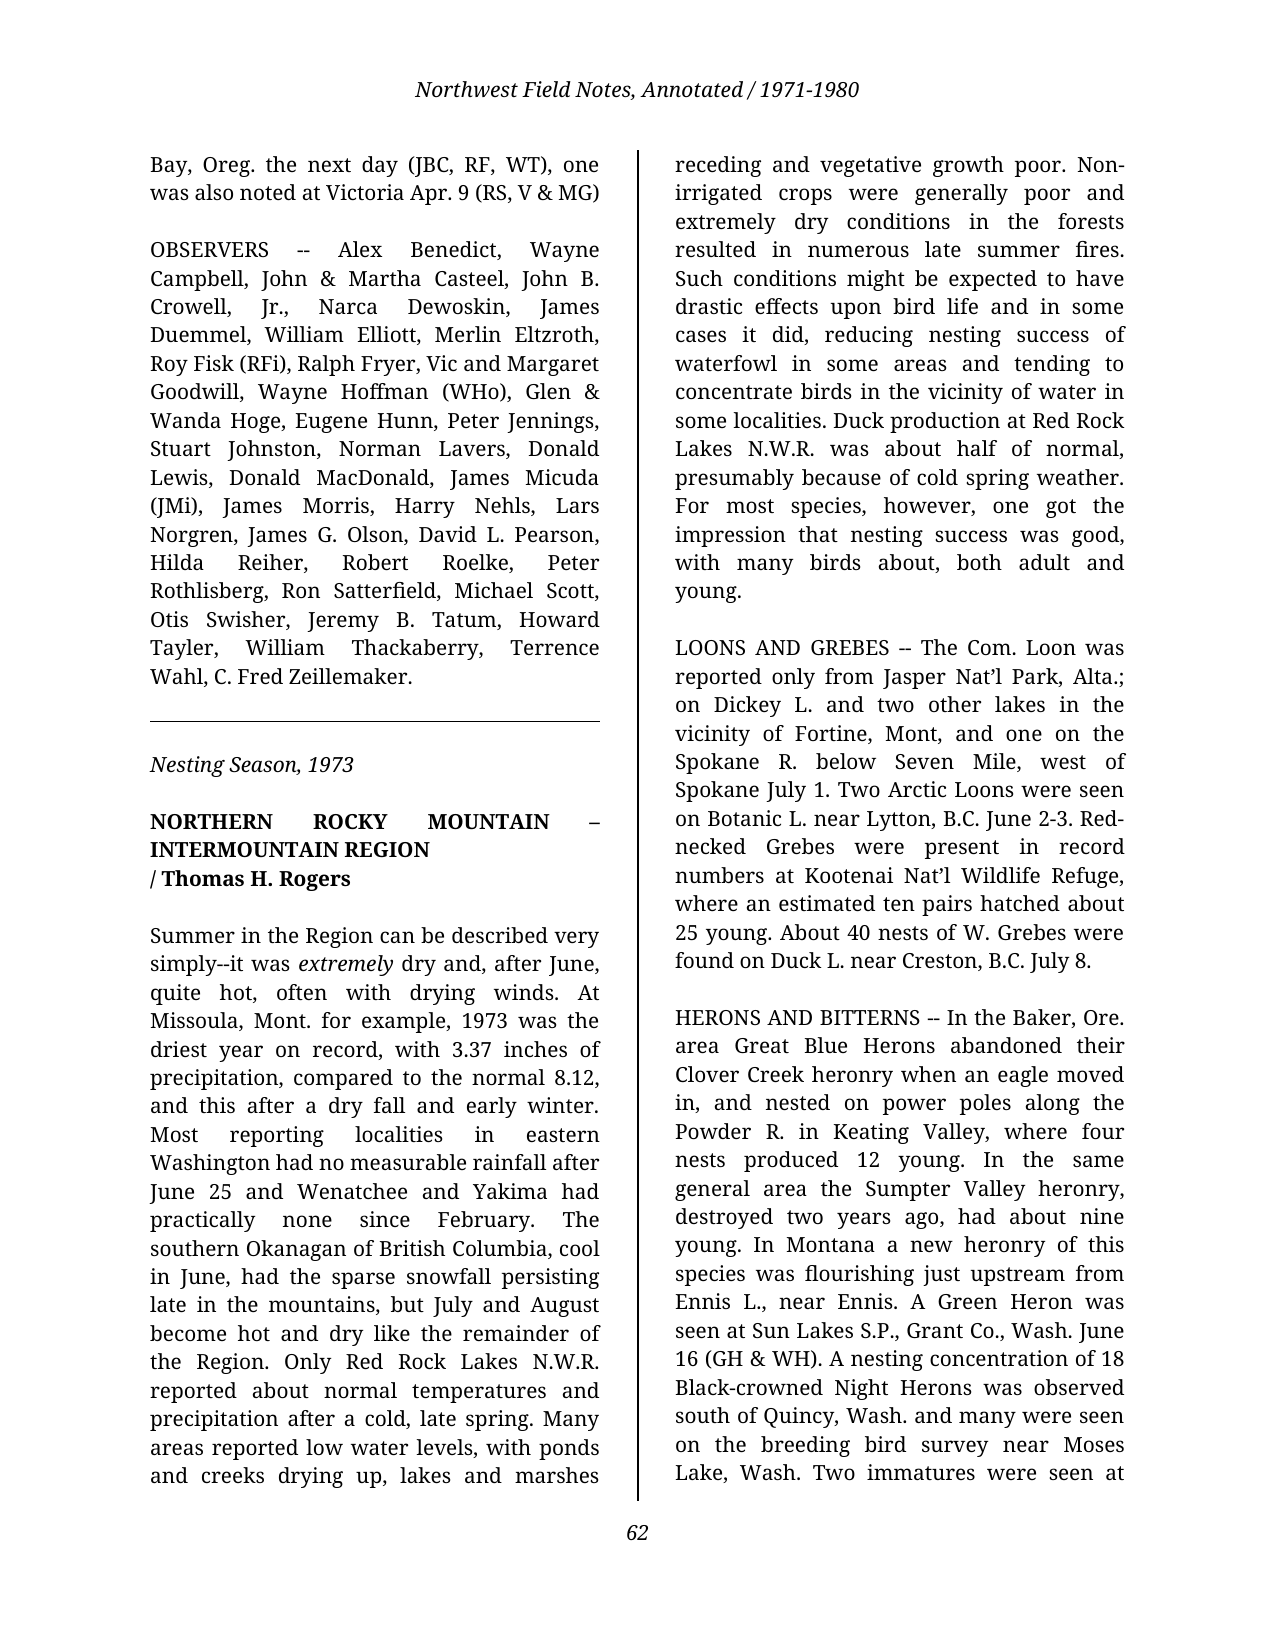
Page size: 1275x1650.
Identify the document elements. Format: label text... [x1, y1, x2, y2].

text Summer in the Region can be described very simply--it was extremely dry and, after June, quite hot, often with drying winds. At Missoula, Mont. for example, 1973 was the driest year on record, with 3.37 inches of precipitation, compared to the normal 8.12, and this after a dry fall and early winter. Most reporting localities in eastern Washington had no measurable rainfall after June 25 and Wenatchee and Yakima had practically none since February. The southern Okanagan of British Columbia, cool in June, had the sparse snowfall persisting late in the mountains, but July and August become hot and dry like the remainder of the Region. Only Red Rock Lakes N.W.R. reported about normal temperatures and precipitation after a cold, late spring. Many areas reported low water levels, with ponds and creeks drying up, lakes and marshes receding and vegetative growth poor. Non-irrigated crops were generally poor and extremely dry conditions in the forests resulted in numerous late summer fires. Such conditions might be expected to have drastic effects upon bird life and in some cases it did, reducing nesting success of waterfowl in some areas and tending to concentrate birds in the vicinity of water in some localities. Duck production at Red Rock Lakes N.W.R. was about half of normal, presumably because of cold spring weather. For most species, however, one got the impression that nesting success was good, with many birds about, both adult and young. [675, 150, 1125, 605]
text OBSERVERS -- Alex Benedict, Wayne Campbell, John & Martha Casteel, John B. Crowell, Jr., Narca Dewoskin, James Duemmel, William Elliott, Merlin Eltzroth, Roy Fisk (RFi), Ralph Fryer, Vic and Margaret Goodwill, Wayne Hoffman (WHo), Glen & Wanda Hoge, Eugene Hunn, Peter Jennings, Stuart Johnston, Norman Lavers, Donald Lewis, Donald MacDonald, James Micuda (JMi), James Morris, Harry Nehls, Lars Norgren, James G. Olson, David L. Pearson, Hilda Reiher, Robert Roelke, Peter Rothlisberg, Ron Satterfield, Michael Scott, Otis Swisher, Jeremy B. Tatum, Howard Tayler, William Thackaberry, Terrence Wahl, C. Fred Zeillemaker. [150, 235, 600, 690]
text / Thomas H. Rogers [150, 864, 600, 892]
text LOONS AND GREBES -- The Com. Loon was reported only from Jasper Nat’l Park, Alta.; on Dickey L. and two other lakes in the vicinity of Fortine, Mont, and one on the Spokane R. below Seven Mile, west of Spokane July 1. Two Arctic Loons were seen on Botanic L. near Lytton, B.C. June 2-3. Red-necked Grebes were present in record numbers at Kootenai Nat’l Wildlife Refuge, where an estimated ten pairs hatched about 25 young. About 40 nests of W. Grebes were found on Duck L. near Creston, B.C. July 8. [675, 633, 1125, 975]
text Summer in the Region can be described very simply--it was extremely dry and, after June, quite hot, often with drying winds. At Missoula, Mont. for example, 1973 was the driest year on record, with 3.37 inches of precipitation, compared to the normal 8.12, and this after a dry fall and early winter. Most reporting localities in eastern Washington had no measurable rainfall after June 25 and Wenatchee and Yakima had practically none since February. The southern Okanagan of British Columbia, cool in June, had the sparse snowfall persisting late in the mountains, but July and August become hot and dry like the remainder of the Region. Only Red Rock Lakes N.W.R. reported about normal temperatures and precipitation after a cold, late spring. Many areas reported low water levels, with ponds and creeks drying up, lakes and marshes receding and vegetative growth poor. Non-irrigated crops were generally poor and extremely dry conditions in the forests resulted in numerous late summer fires. Such conditions might be expected to have drastic effects upon bird life and in some cases it did, reducing nesting success of waterfowl in some areas and tending to concentrate birds in the vicinity of water in some localities. Duck production at Red Rock Lakes N.W.R. was about half of normal, presumably because of cold spring weather. For most species, however, one got the impression that nesting success was good, with many birds about, both adult and young. [150, 921, 600, 1490]
text Nesting Season, 1973 [150, 750, 600, 779]
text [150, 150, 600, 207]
text NORTHERN ROCKY MOUNTAIN –INTERMOUNTAIN REGION [150, 807, 600, 864]
